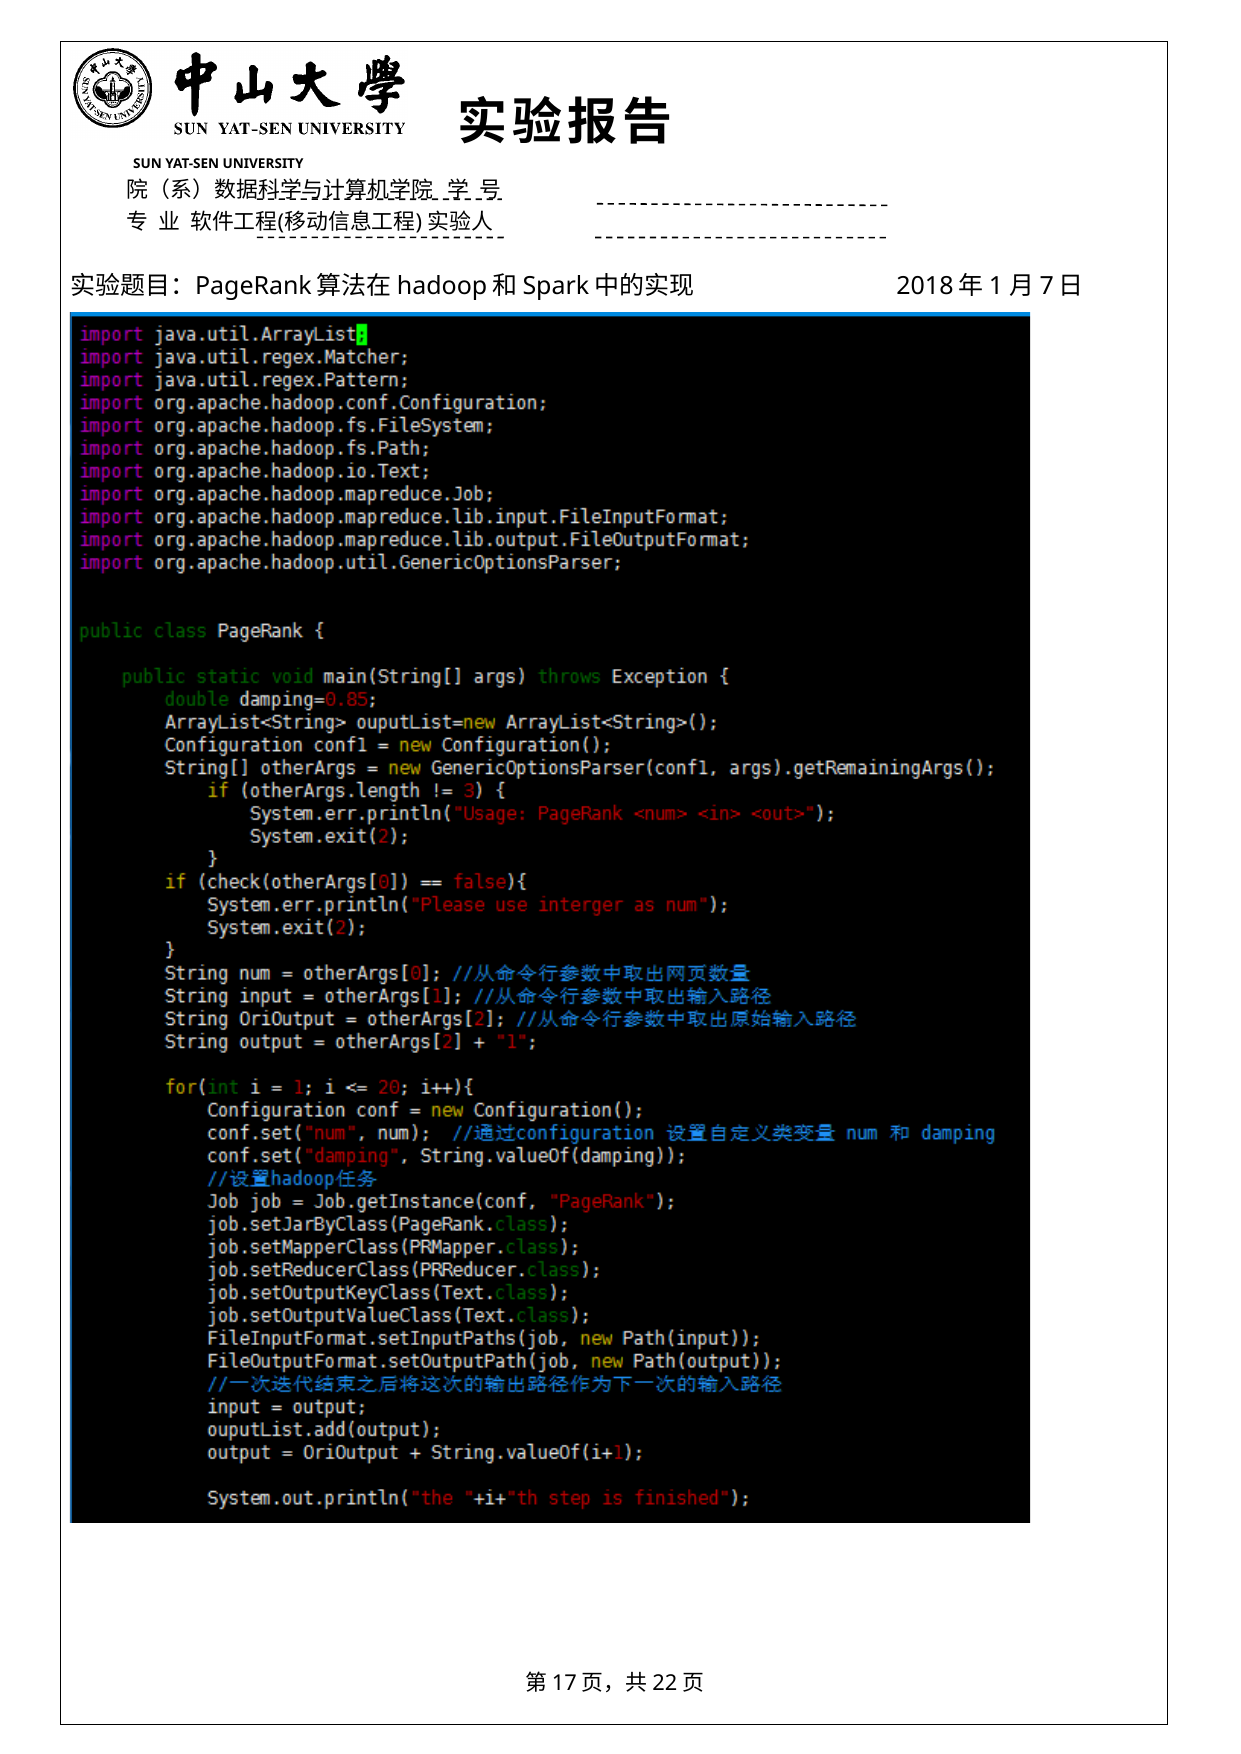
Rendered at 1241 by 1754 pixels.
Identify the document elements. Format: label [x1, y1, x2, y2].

picture [69, 312, 1030, 1523]
